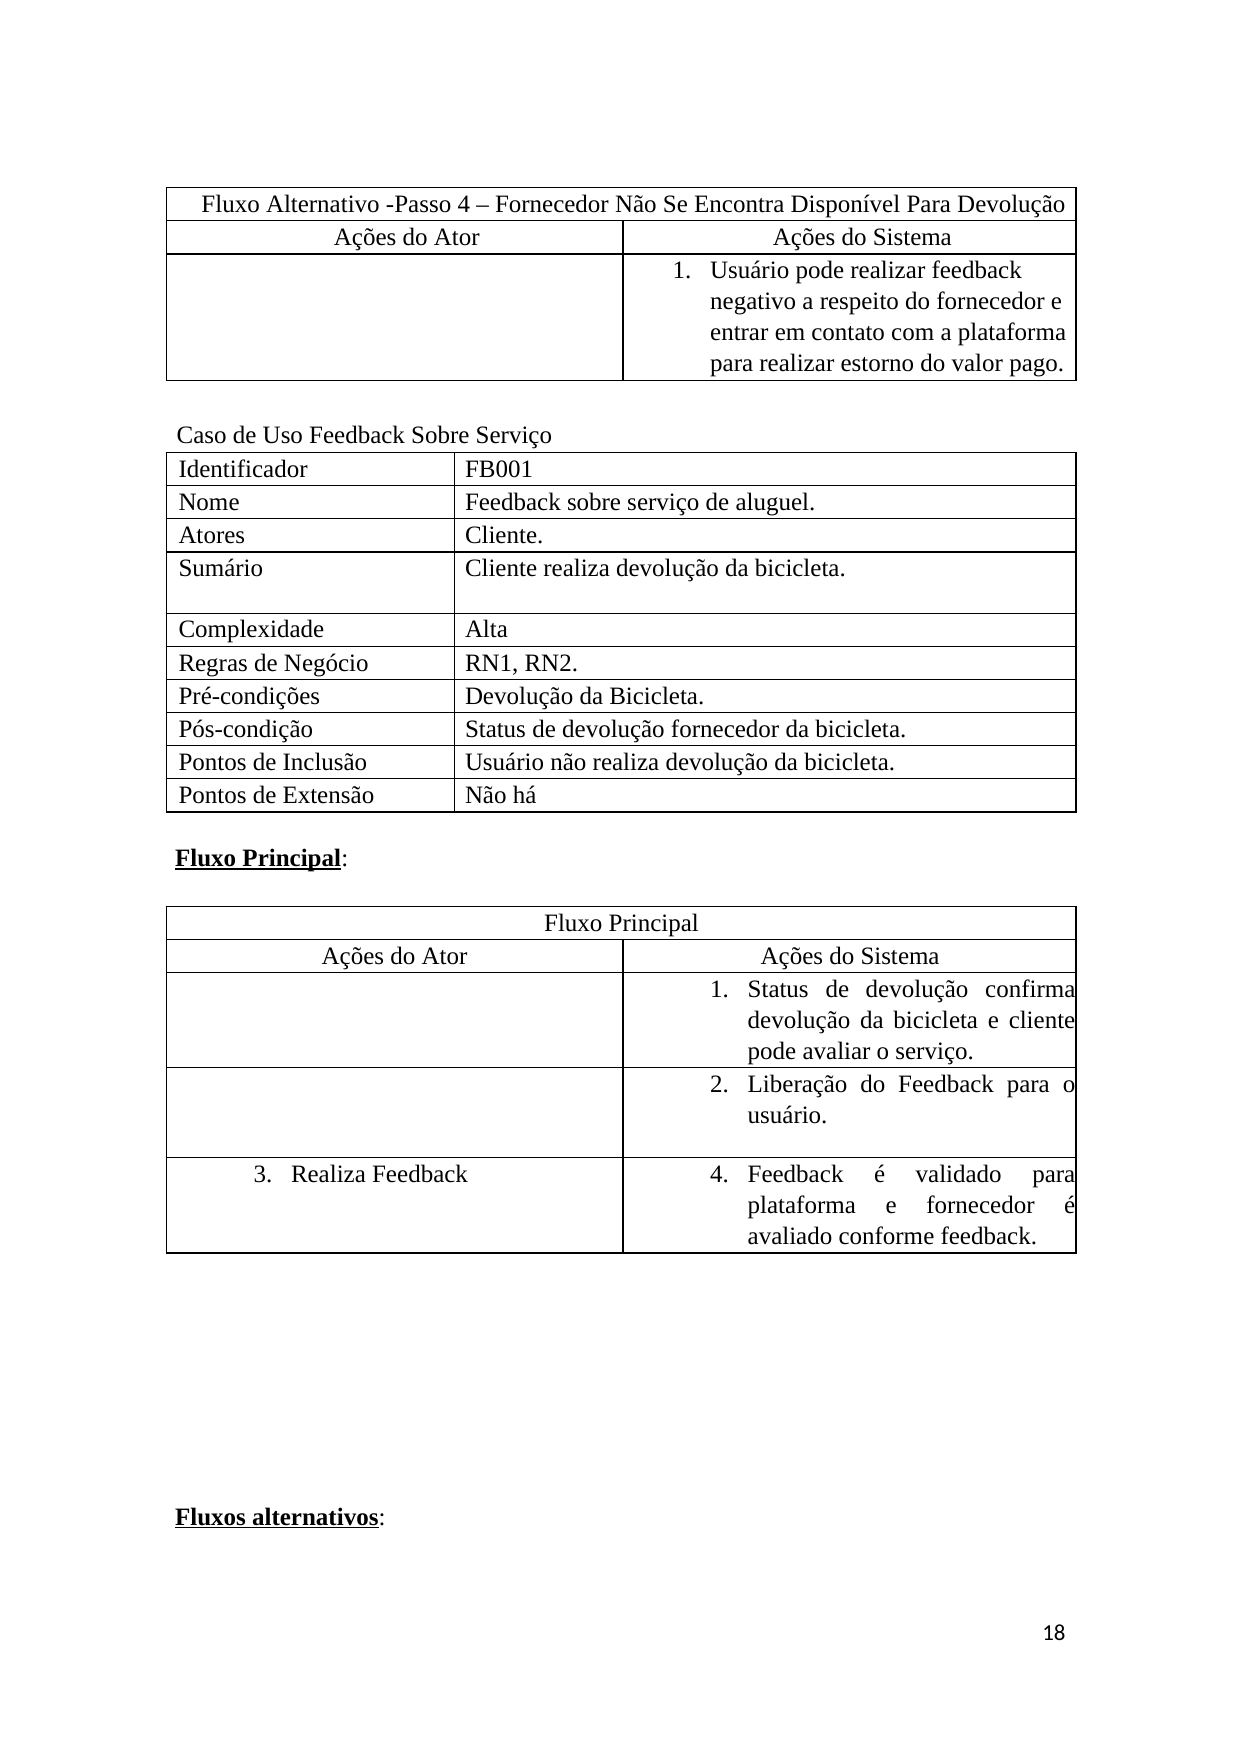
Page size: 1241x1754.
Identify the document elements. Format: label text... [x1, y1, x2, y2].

table_cell Pontos de Extensão [167, 779, 454, 811]
table_header Identificador [167, 453, 454, 485]
table_cell Nome [167, 486, 454, 518]
table_cell Ações do Ator [167, 940, 622, 972]
table_cell Complexidade [167, 614, 454, 646]
table_cell RN1, RN2. [455, 647, 1075, 679]
table_cell [167, 255, 622, 379]
table_cell Feedback é validado para plataforma e fornecedor é avaliado conforme feedback. [624, 1158, 1075, 1252]
table_cell Não há [455, 779, 1075, 811]
table_cell Status de devolução confirma devolução da bicicleta e cliente pode avaliar o serviço. [624, 973, 1075, 1067]
table_cell Ações do Ator [167, 221, 622, 253]
text Fluxos alternativos: [175, 1502, 1075, 1531]
table_cell Atores [167, 519, 454, 551]
table_cell Cliente. [455, 519, 1075, 551]
table_cell Alta [455, 614, 1075, 646]
table_cell Ações do Sistema [624, 940, 1075, 972]
table_cell Devolução da Bicicleta. [455, 680, 1075, 712]
table_cell Pontos de Inclusão [167, 746, 454, 778]
table_cell Cliente realiza devolução da bicicleta. [455, 553, 1075, 612]
table_header FB001 [455, 453, 1075, 485]
table_cell Pré-condições [167, 680, 454, 712]
text Fluxo Principal: [175, 843, 1075, 872]
table_header Fluxo Principal [167, 907, 1075, 939]
text Caso de Uso Feedback Sobre Serviço [176, 420, 1064, 449]
table_cell Ações do Sistema [624, 221, 1075, 253]
table_cell Liberação do Feedback para o usuário. [624, 1068, 1075, 1157]
table_cell Status de devolução fornecedor da bicicleta. [455, 713, 1075, 745]
table_cell [167, 1068, 622, 1157]
table_cell [167, 973, 622, 1067]
table_header Fluxo Alternativo -Passo 4 – Fornecedor Não Se Encontra Disponível Para Devolução [167, 188, 1075, 220]
table_cell Pós-condição [167, 713, 454, 745]
table_cell Realiza Feedback [167, 1158, 622, 1252]
table_cell Usuário pode realizar feedback negativo a respeito do fornecedor e entrar em contato com a plataforma para realizar estorno do valor pago. [624, 255, 1075, 379]
table_cell Sumário [167, 553, 454, 612]
table_cell Usuário não realiza devolução da bicicleta. [455, 746, 1075, 778]
table_cell Feedback sobre serviço de aluguel. [455, 486, 1075, 518]
table_cell Regras de Negócio [167, 647, 454, 679]
